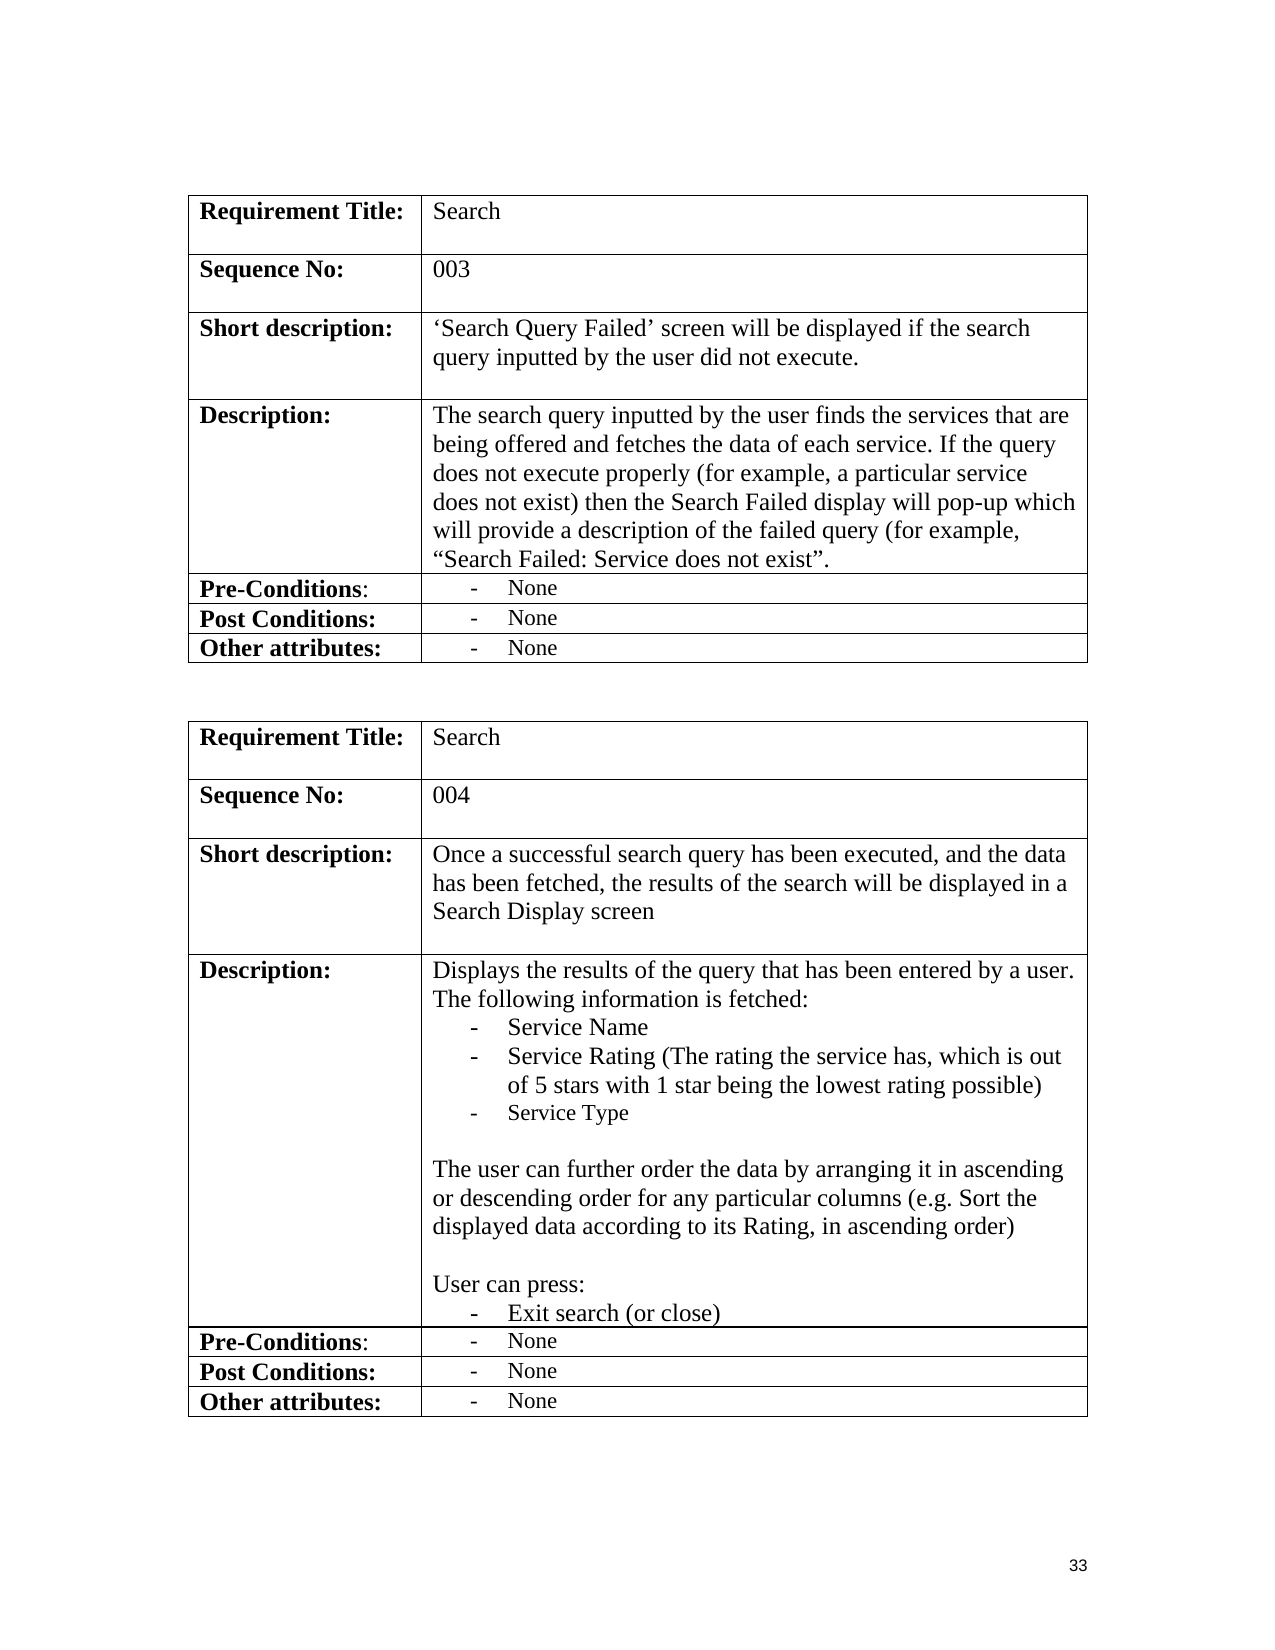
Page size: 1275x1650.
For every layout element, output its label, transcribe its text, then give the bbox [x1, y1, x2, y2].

table_cell Pre-Conditions: [189, 574, 421, 603]
table_cell Sequence No: [189, 255, 421, 312]
table_cell Sequence No: [189, 780, 421, 838]
table_cell Description: [189, 955, 421, 1326]
table_cell None [422, 604, 1087, 632]
table_cell Short description: [189, 839, 421, 954]
table_cell Description: [189, 400, 421, 573]
table_cell 003 [422, 255, 1087, 312]
table_cell Post Conditions: [189, 604, 421, 632]
table_header Search [422, 196, 1087, 253]
table_cell ‘Search Query Failed’ screen will be displayed if the search query inputted by the user did not execute. [422, 313, 1087, 399]
table_cell Once a successful search query has been executed, and the data has been fetched, the results of the search will be displayed in a Search Display screen [422, 839, 1087, 954]
table_cell None [422, 1387, 1087, 1416]
table_cell The search query inputted by the user finds the services that are being offered and fetches the data of each service. If the query does not execute properly (for example, a particular service does not exist) then the Search Failed display will pop-up which will provide a description of the failed query (for example, “Search Failed: Service does not exist”. [422, 400, 1087, 573]
table_header Search [422, 722, 1087, 779]
table_cell None [422, 1357, 1087, 1386]
table_cell Pre-Conditions: [189, 1328, 421, 1356]
table_cell Other attributes: [189, 1387, 421, 1416]
table_cell 004 [422, 780, 1087, 838]
table_cell None [422, 574, 1087, 603]
table_header Requirement Title: [189, 722, 421, 779]
table_header Requirement Title: [189, 196, 421, 253]
table_cell Short description: [189, 313, 421, 399]
table_cell Post Conditions: [189, 1357, 421, 1386]
table_cell None [422, 1328, 1087, 1356]
table_cell Other attributes: [189, 634, 421, 662]
table_cell None [422, 634, 1087, 662]
table_cell Displays the results of the query that has been entered by a user. The following information is fetched: Service Name Service Rating (The rating the service has, which is out of 5 stars with 1 star being the lowest rating possible) Service Type The user can further order the data by arranging it in ascending or descending order for any particular columns (e.g. Sort the displayed data according to its Rating, in ascending order) User can press: Exit search (or close) [422, 955, 1087, 1326]
